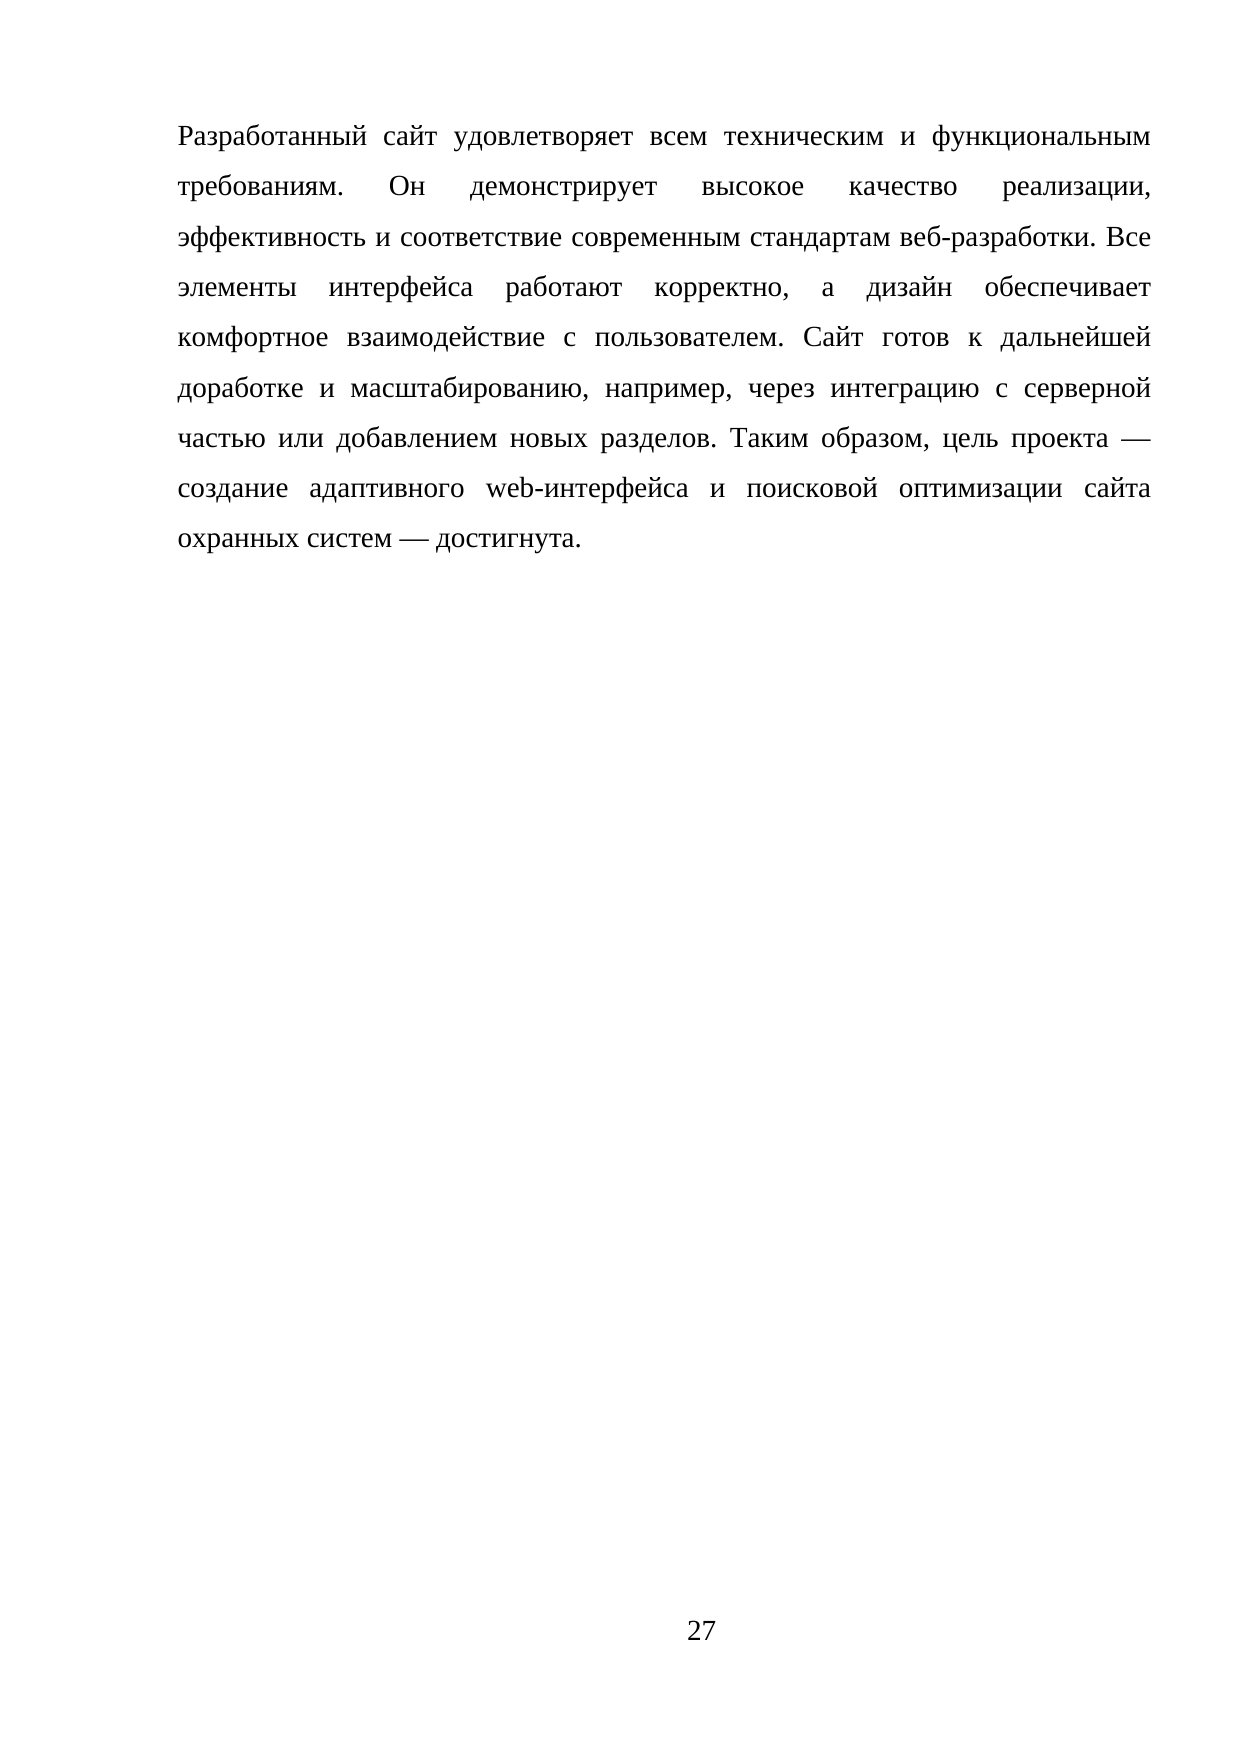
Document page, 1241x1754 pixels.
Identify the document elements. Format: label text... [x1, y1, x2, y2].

text Разработанный сайт удовлетворяет всем техническим и функциональным требованиям. Он демонстрирует высокое качество реализации, эффективность и соответствие современным стандартам веб-разработки. Все элементы интерфейса работают корректно, а дизайн обеспечивает комфортное взаимодействие с пользователем. Сайт готов к дальнейшей доработке и масштабированию, например, через интеграцию с серверной частью или добавлением новых разделов. Таким образом, цель проекта — создание адаптивного web-интерфейса и поисковой оптимизации сайта охранных систем — достигнута. [177, 118, 1152, 554]
